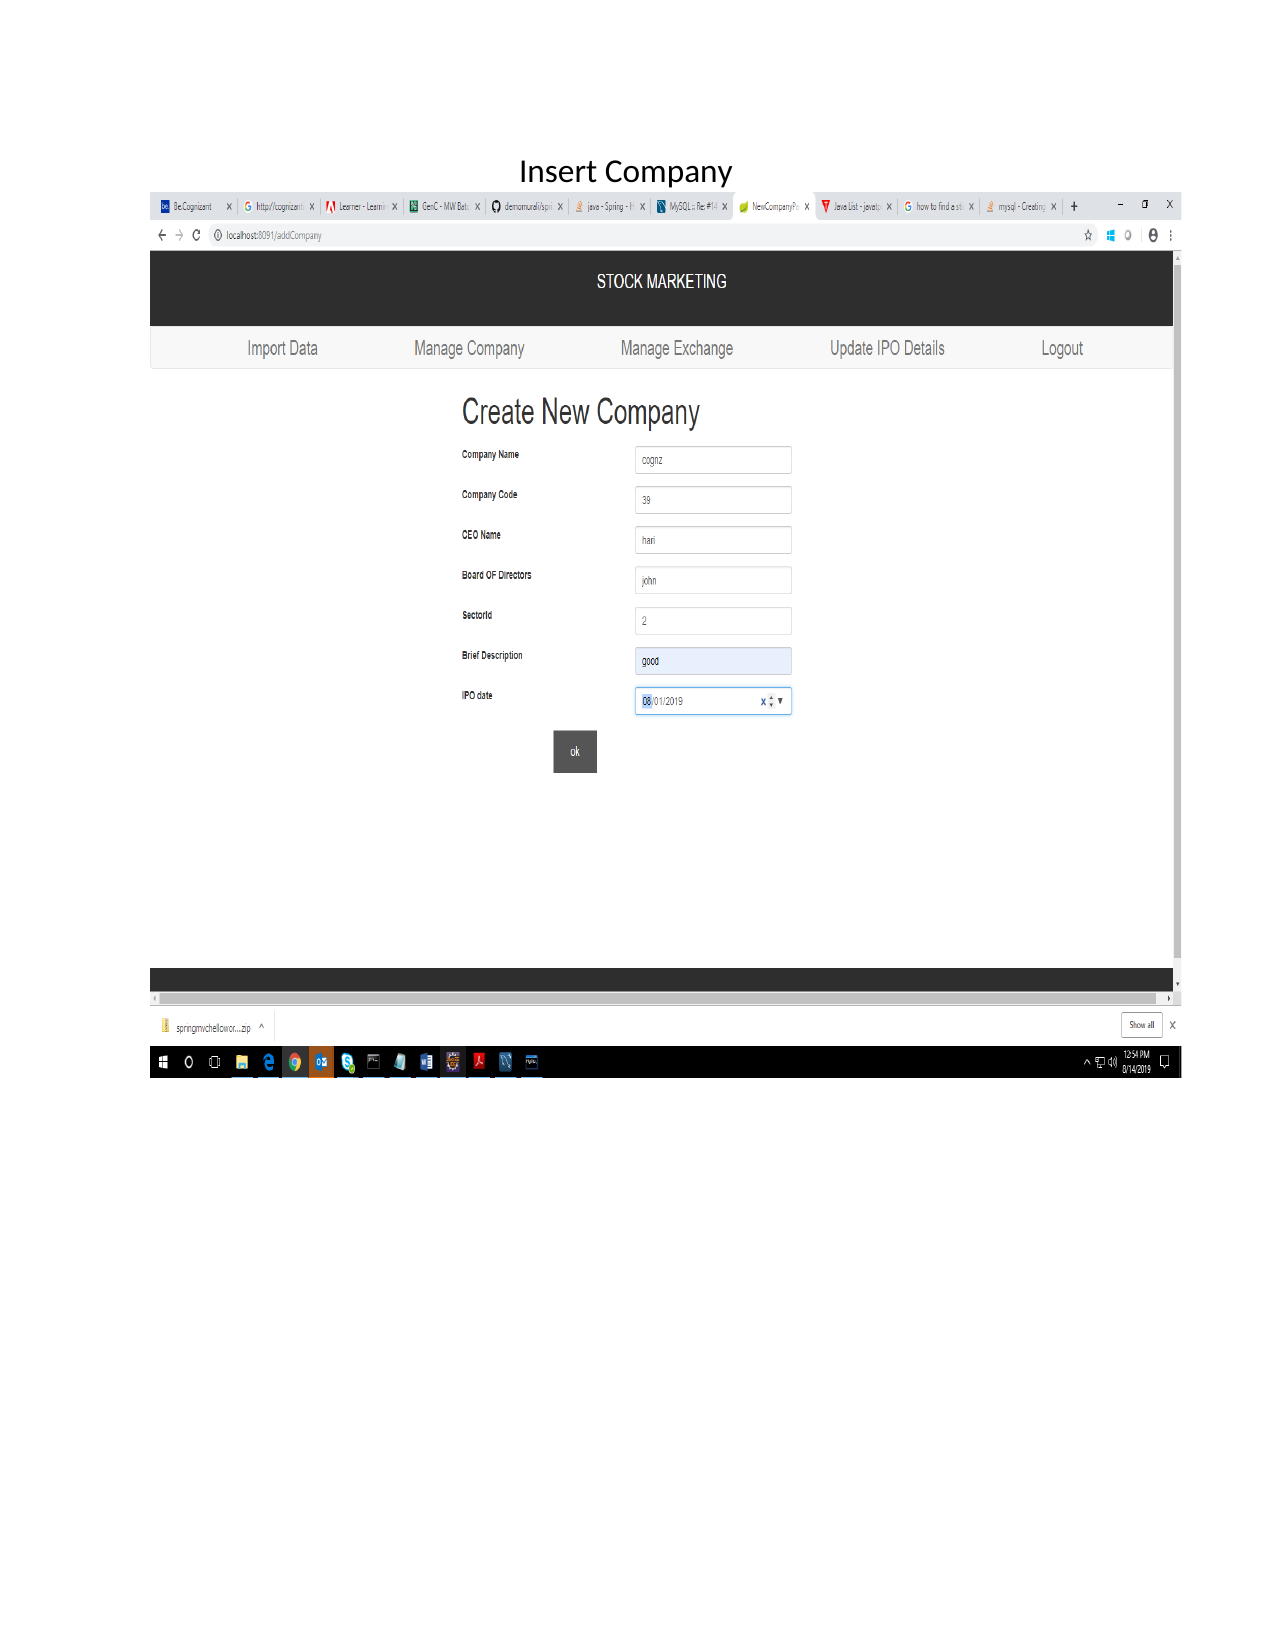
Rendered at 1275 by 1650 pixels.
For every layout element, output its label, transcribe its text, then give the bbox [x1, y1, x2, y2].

text Insert Company [150, 150, 1125, 192]
picture [150, 192, 1182, 1078]
